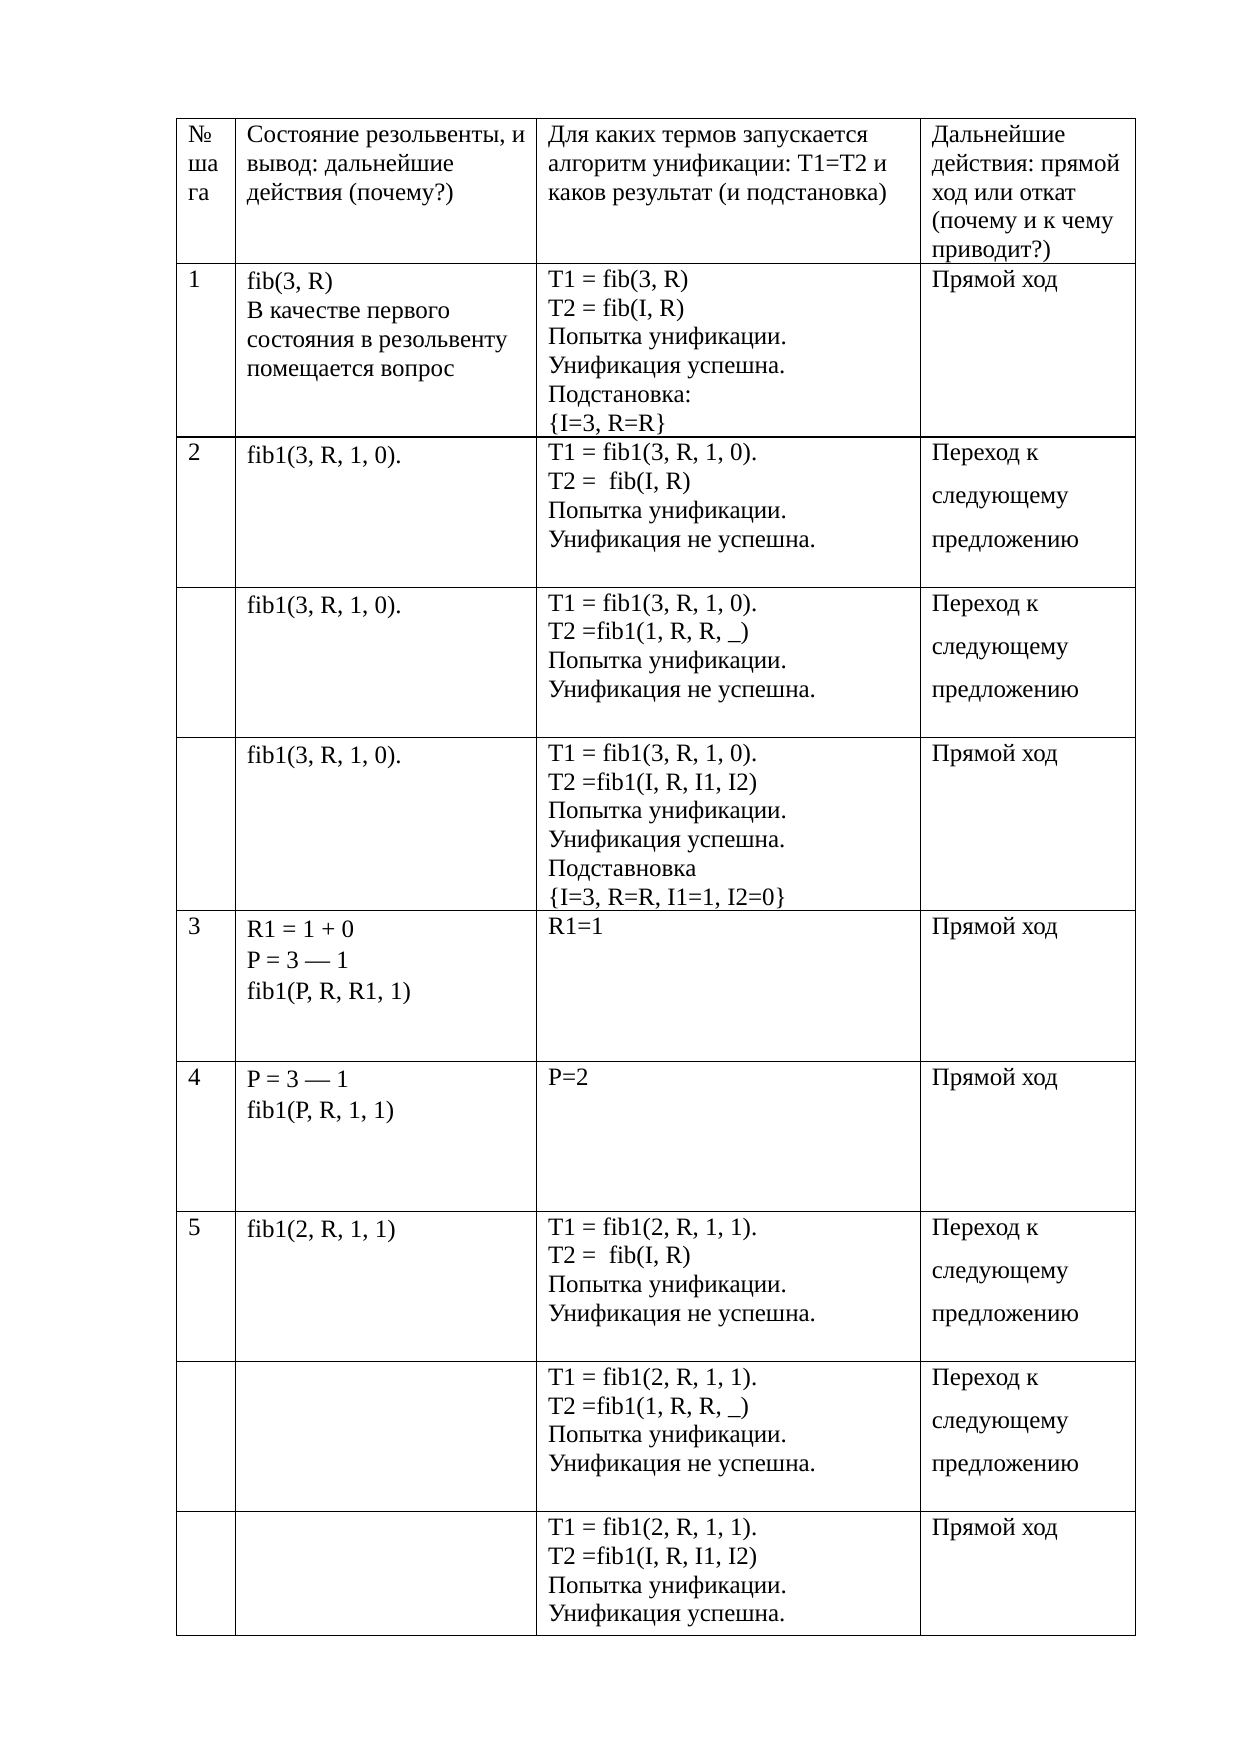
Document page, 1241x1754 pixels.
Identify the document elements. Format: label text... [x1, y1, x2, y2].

table_cell 4 [177, 1062, 235, 1211]
table_cell [177, 588, 235, 737]
table_cell Прямой ход [921, 911, 1135, 1061]
table_cell fib(3, R) В качестве первого состояния в резольвенту помещается вопрос [236, 264, 536, 436]
table_cell T1 = fib1(2, R, 1, 1). T2 = fib(I, R) Попытка унификации. Унификация не успешна. [537, 1212, 920, 1361]
table_cell Прямой ход [921, 1062, 1135, 1211]
table_cell fib1(3, R, 1, 0). [236, 588, 536, 737]
table_cell [177, 1362, 235, 1511]
table_cell P=2 [537, 1062, 920, 1211]
table_cell Переход к следующему предложению [921, 1362, 1135, 1511]
table_cell 1 [177, 264, 235, 436]
table_cell Прямой ход [921, 1512, 1135, 1635]
table_cell T1 = fib1(3, R, 1, 0). T2 =fib1(1, R, R, _) Попытка унификации. Унификация не успешна. [537, 588, 920, 737]
table_header № шага [177, 119, 235, 263]
table_header Состояние резольвенты, и вывод: дальнейшие действия (почему?) [236, 119, 536, 263]
table_cell 3 [177, 911, 235, 1061]
table_cell T1 = fib1(2, R, 1, 1). T2 =fib1(1, R, R, _) Попытка унификации. Унификация не успешна. [537, 1362, 920, 1511]
table_cell [236, 1362, 536, 1511]
table_cell T1 = fib(3, R) T2 = fib(I, R) Попытка унификации. Унификация успешна. Подстановка: {I=3, R=R} [537, 264, 920, 436]
table_cell Переход к следующему предложению [921, 588, 1135, 737]
table_cell R1=1 [537, 911, 920, 1061]
table_cell 2 [177, 438, 235, 587]
table_cell 5 [177, 1212, 235, 1361]
table_cell T1 = fib1(3, R, 1, 0). T2 = fib(I, R) Попытка унификации. Унификация не успешна. [537, 438, 920, 587]
table_cell fib1(2, R, 1, 1) [236, 1212, 536, 1361]
table_header Для каких термов запускается алгоритм унификации: Т1=Т2 и каков результат (и подстановка) [537, 119, 920, 263]
table_cell Прямой ход [921, 264, 1135, 436]
table_cell Прямой ход [921, 738, 1135, 910]
table_cell fib1(3, R, 1, 0). [236, 738, 536, 910]
table_cell Переход к следующему предложению [921, 1212, 1135, 1361]
table_cell Переход к следующему предложению [921, 438, 1135, 587]
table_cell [537, 1512, 920, 1635]
table_cell P = 3 — 1 fib1(P, R, 1, 1) [236, 1062, 536, 1211]
table_header Дальнейшие действия: прямой ход или откат (почему и к чему приводит?) [921, 119, 1135, 263]
table_cell fib1(3, R, 1, 0). [236, 438, 536, 587]
table_cell T1 = fib1(3, R, 1, 0). T2 =fib1(I, R, I1, I2) Попытка унификации. Унификация успешна. Подставновка {I=3, R=R, I1=1, I2=0} [537, 738, 920, 910]
table_cell [177, 738, 235, 910]
table_cell [177, 1512, 235, 1635]
table_cell R1 = 1 + 0 P = 3 — 1 fib1(P, R, R1, 1) [236, 911, 536, 1061]
table_cell [236, 1512, 536, 1635]
